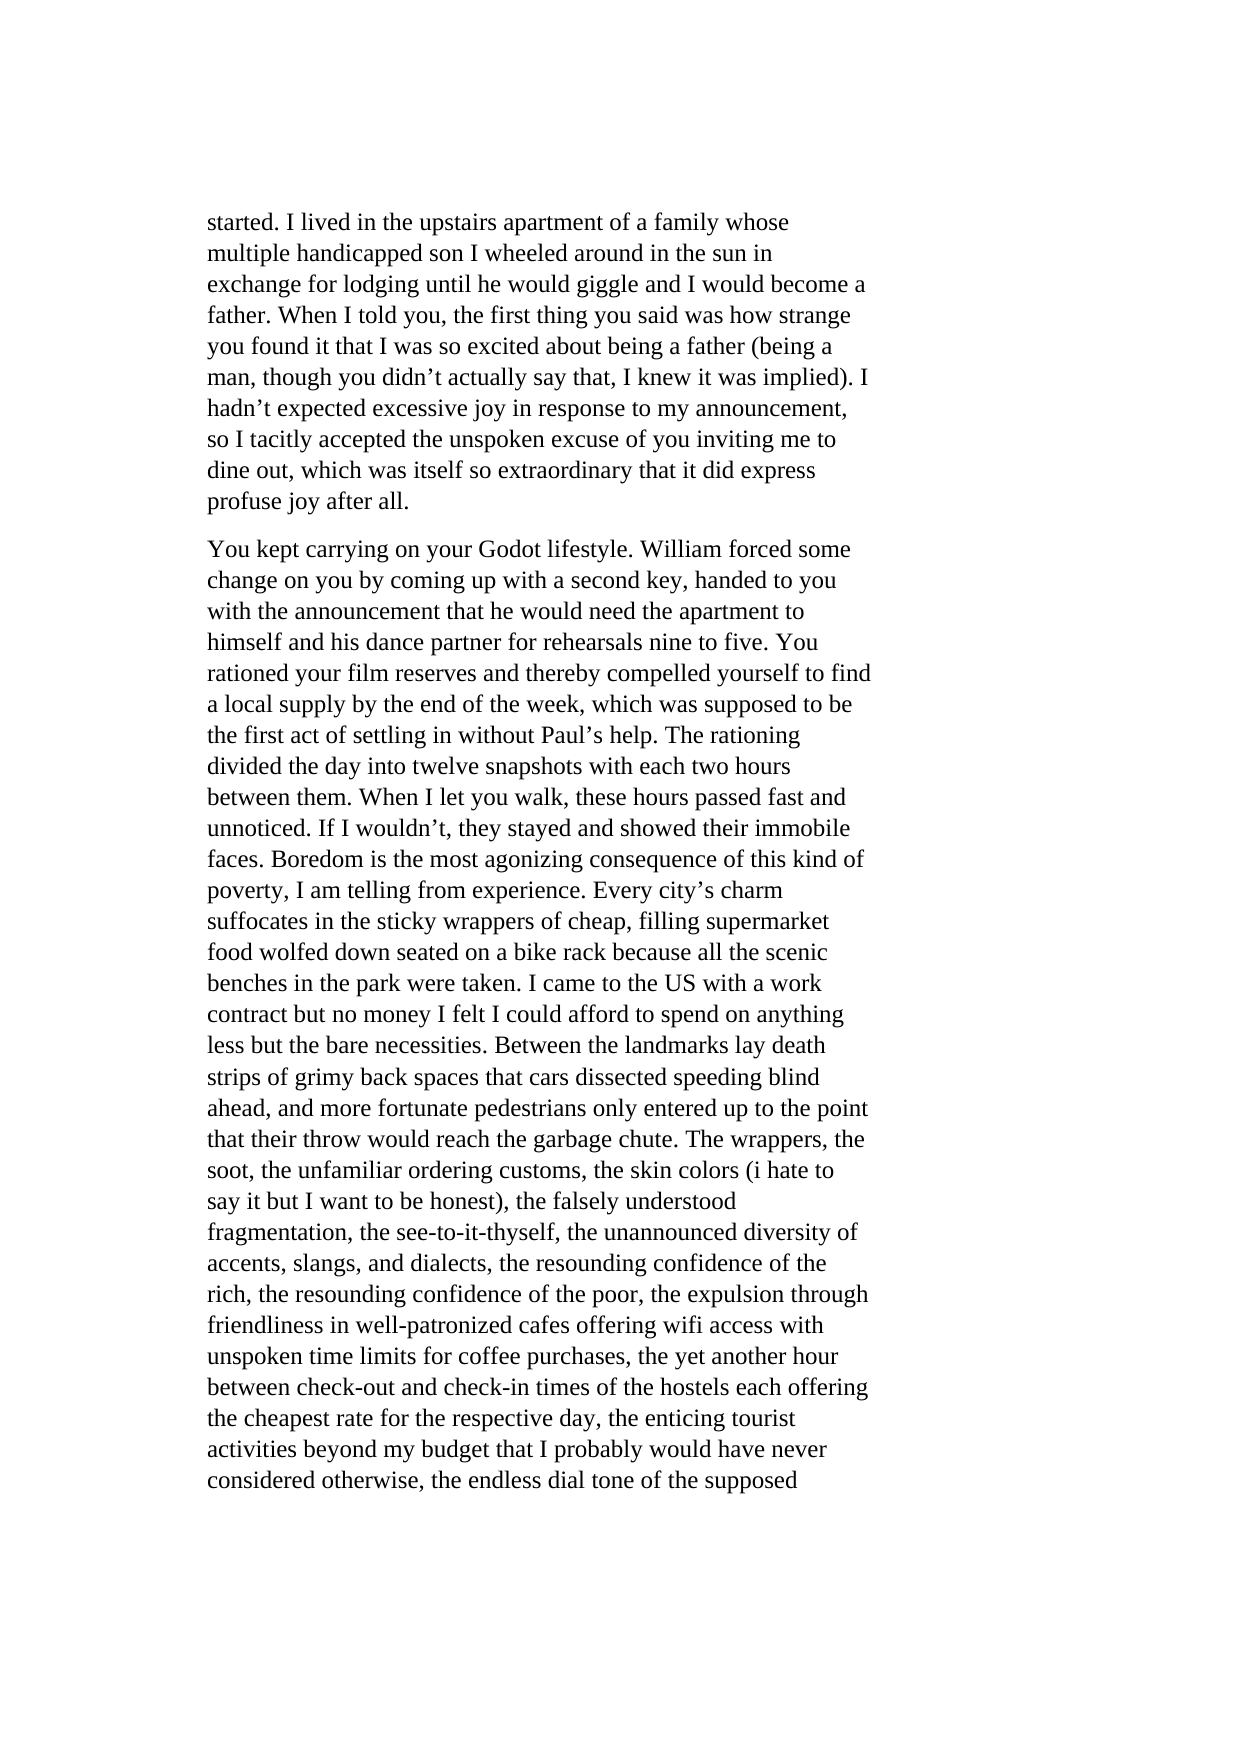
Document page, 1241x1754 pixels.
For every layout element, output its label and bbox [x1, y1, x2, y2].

text [207, 534, 871, 1494]
text [207, 207, 871, 515]
